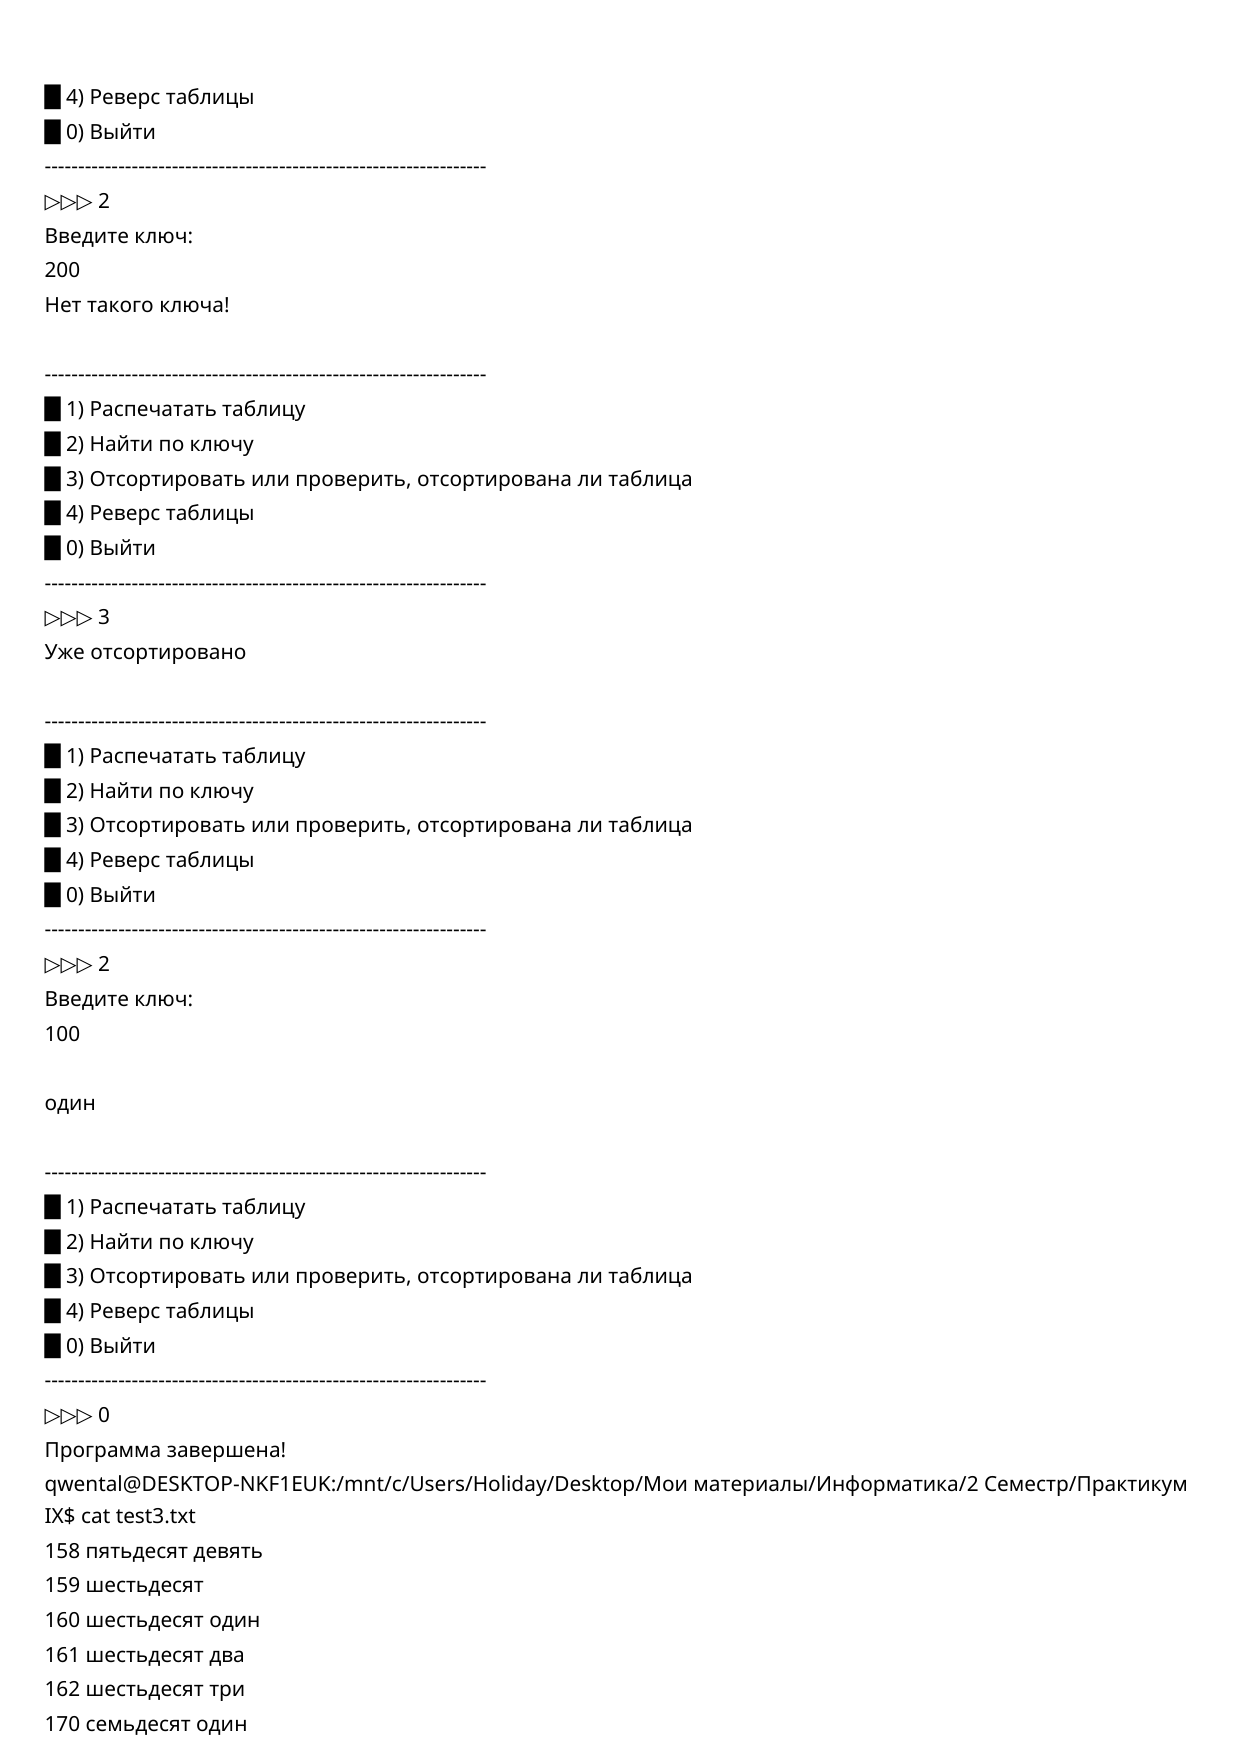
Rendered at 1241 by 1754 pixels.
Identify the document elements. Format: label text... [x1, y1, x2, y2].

text █ 1) Распечатать таблицу [44, 741, 1196, 769]
text ------------------------------------------------------------------ [44, 1366, 1196, 1394]
text ▷▷▷ 2 [44, 949, 1196, 978]
text █ 0) Выйти [44, 880, 1196, 908]
text 100 [44, 1019, 1196, 1047]
text █ 2) Найти по ключу [44, 776, 1196, 804]
text █ 4) Реверс таблицы [44, 498, 1196, 527]
text 161 шестьдесят два [44, 1640, 1196, 1668]
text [44, 359, 1196, 388]
text █ 4) Реверс таблицы [44, 82, 1196, 111]
text Программа завершена! [44, 1435, 1196, 1463]
text ▷▷▷ 2 [44, 186, 1196, 214]
text █ 2) Найти по ключу [44, 1227, 1196, 1255]
text ------------------------------------------------------------------ [44, 1157, 1196, 1186]
text ▷▷▷ 3 [44, 602, 1196, 631]
text ------------------------------------------------------------------ [44, 914, 1196, 943]
text qwental@DESKTOP-NKF1EUK:/mnt/c/Users/Holiday/Desktop/Мои материалы/Информатика/2 Семестр/Практикум IX$ cat test3.txt [44, 1469, 1196, 1529]
text один [44, 1088, 1196, 1116]
text █ 1) Распечатать таблицу [44, 394, 1196, 423]
text ------------------------------------------------------------------ [44, 706, 1196, 735]
text Введите ключ: [44, 984, 1196, 1012]
text █ 2) Найти по ключу [44, 429, 1196, 457]
text █ 4) Реверс таблицы [44, 1296, 1196, 1324]
text Нет такого ключа! [44, 290, 1196, 319]
text █ 3) Отсортировать или проверить, отсортирована ли таблица [44, 811, 1196, 839]
text Уже отсортировано [44, 637, 1196, 666]
text 160 шестьдесят один [44, 1605, 1196, 1634]
text 170 семьдесят один [44, 1709, 1196, 1738]
text █ 1) Распечатать таблицу [44, 1192, 1196, 1221]
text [44, 151, 1196, 180]
text 159 шестьдесят [44, 1571, 1196, 1599]
text █ 3) Отсортировать или проверить, отсортирована ли таблица [44, 464, 1196, 492]
text █ 4) Реверс таблицы [44, 845, 1196, 874]
text █ 3) Отсортировать или проверить, отсортирована ли таблица [44, 1261, 1196, 1290]
text ▷▷▷ 0 [44, 1400, 1196, 1429]
text ------------------------------------------------------------------ [44, 568, 1196, 596]
text █ 0) Выйти [44, 533, 1196, 561]
text █ 0) Выйти [44, 117, 1196, 145]
text 162 шестьдесят три [44, 1674, 1196, 1703]
text Введите ключ: [44, 221, 1196, 249]
text 200 [44, 256, 1196, 284]
text 158 пятьдесят девять [44, 1536, 1196, 1564]
text █ 0) Выйти [44, 1331, 1196, 1359]
